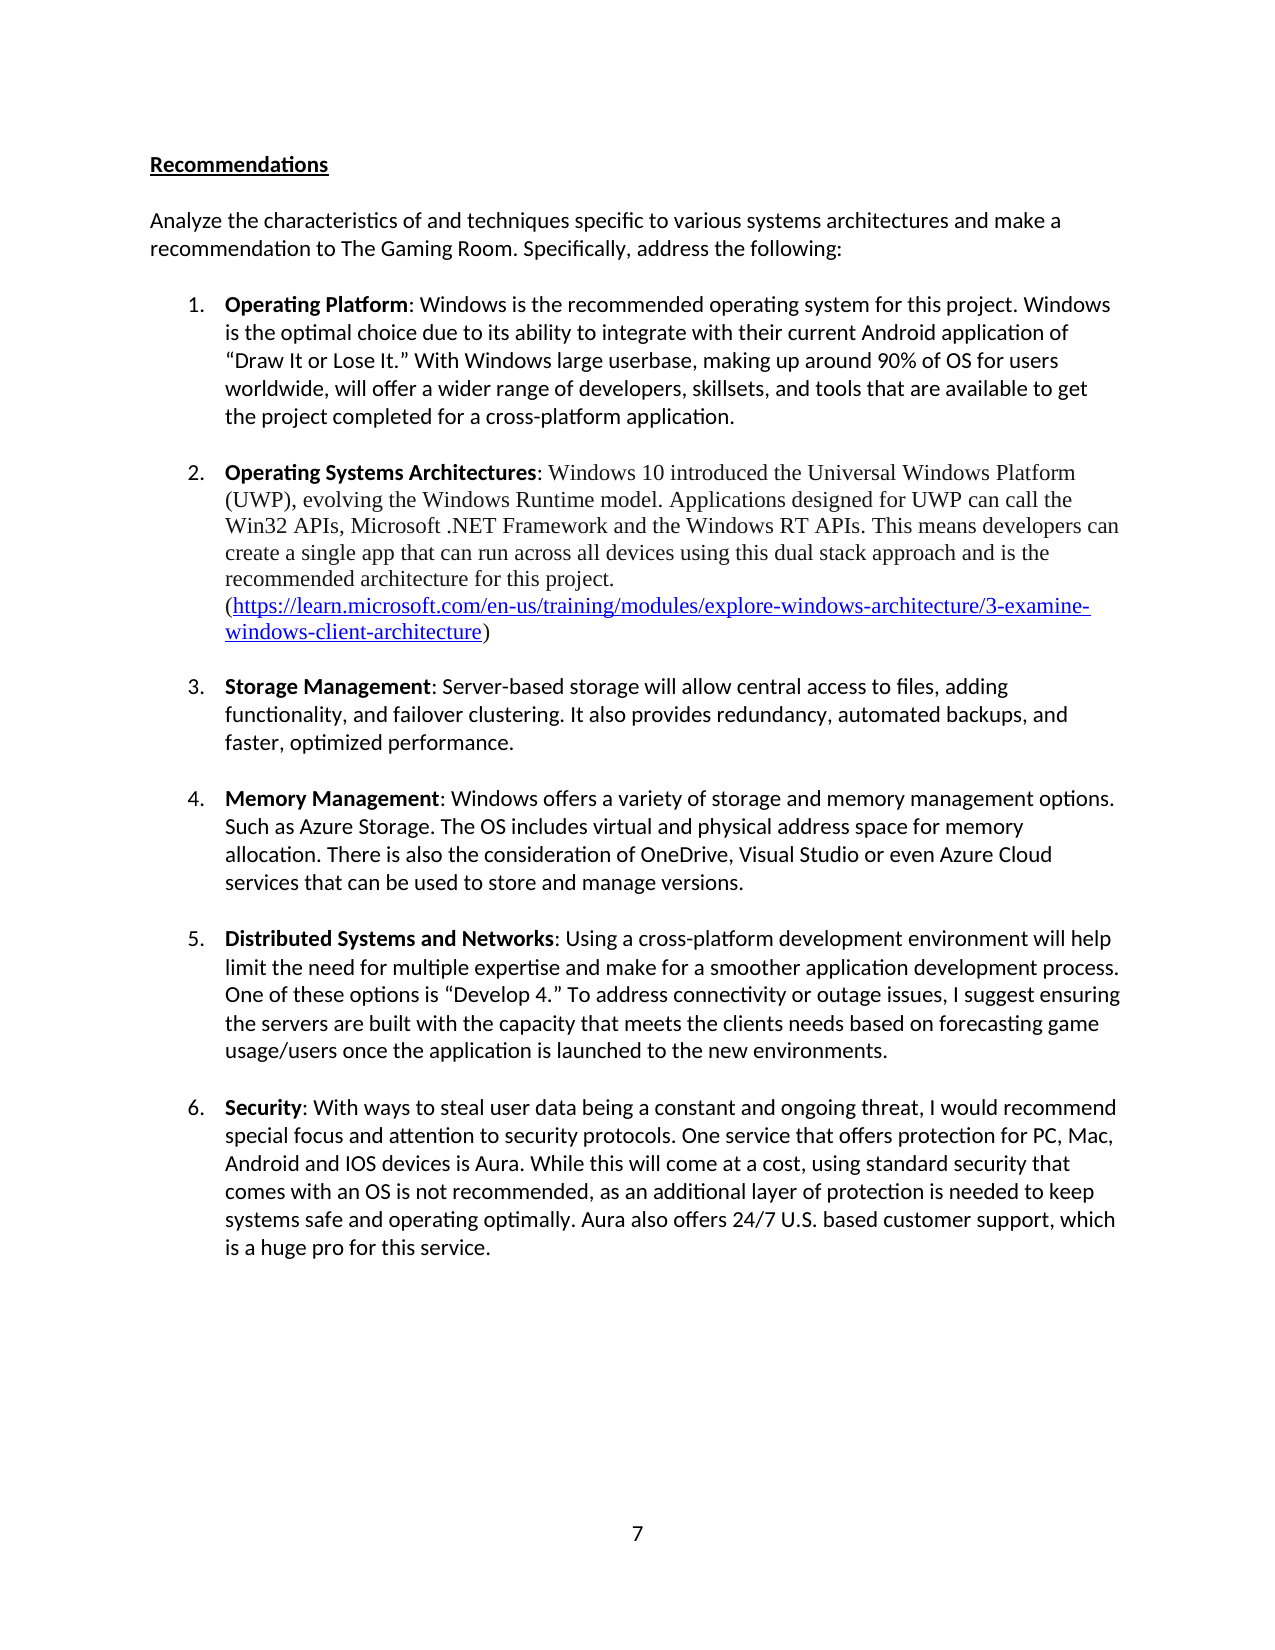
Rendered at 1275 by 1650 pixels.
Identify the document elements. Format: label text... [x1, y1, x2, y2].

list Memory Management: Windows offers a variety of storage and memory management options. Such as Azure Storage. The OS includes virtual and physical address space for memory allocation. There is also the consideration of OneDrive, Visual Studio or even Azure Cloud services that can be used to store and manage versions. [187, 784, 1125, 897]
subtitle Recommendations [150, 150, 1125, 178]
list Storage Management: Server-based storage will allow central access to files, adding functionality, and failover clustering. It also provides redundancy, automated backups, and faster, optimized performance. [187, 672, 1125, 756]
list Operating Platform: Windows is the recommended operating system for this project. Windows is the optimal choice due to its ability to integrate with their current Android application of “Draw It or Lose It.” With Windows large userbase, making up around 90% of OS for users worldwide, will offer a wider range of developers, skillsets, and tools that are available to get the project completed for a cross-platform application. [187, 290, 1125, 430]
list Security: With ways to steal user data being a constant and ongoing threat, I would recommend special focus and attention to security protocols. One service that offers protection for PC, Mac, Android and IOS devices is Aura. While this will come at a cost, using standard security that comes with an OS is not recommended, as an additional layer of protection is needed to keep systems safe and operating optimally. Aura also offers 24/7 U.S. based customer support, which is a huge pro for this service. [187, 1093, 1125, 1261]
text Analyze the characteristics of and techniques specific to various systems architectures and make a recommendation to The Gaming Room. Specifically, address the following: [150, 206, 1125, 262]
list Operating Systems Architectures: Windows 10 introduced the Universal Windows Platform (UWP), evolving the Windows Runtime model. Applications designed for UWP can call the Win32 APIs, Microsoft .NET Framework and the Windows RT APIs. This means developers can create a single app that can run across all devices using this dual stack approach and is the recommended architecture for this project. (https://learn.microsoft.com/en-us/training/modules/explore-windows-architecture/3-examine-windows-client-architecture) [187, 458, 1125, 644]
list Distributed Systems and Networks: Using a cross-platform development environment will help limit the need for multiple expertise and make for a smoother application development process. One of these options is “Develop 4.” To address connectivity or outage issues, I suggest ensuring the servers are built with the capacity that meets the clients needs based on forecasting game usage/users once the application is launched to the new environments. [187, 924, 1125, 1065]
